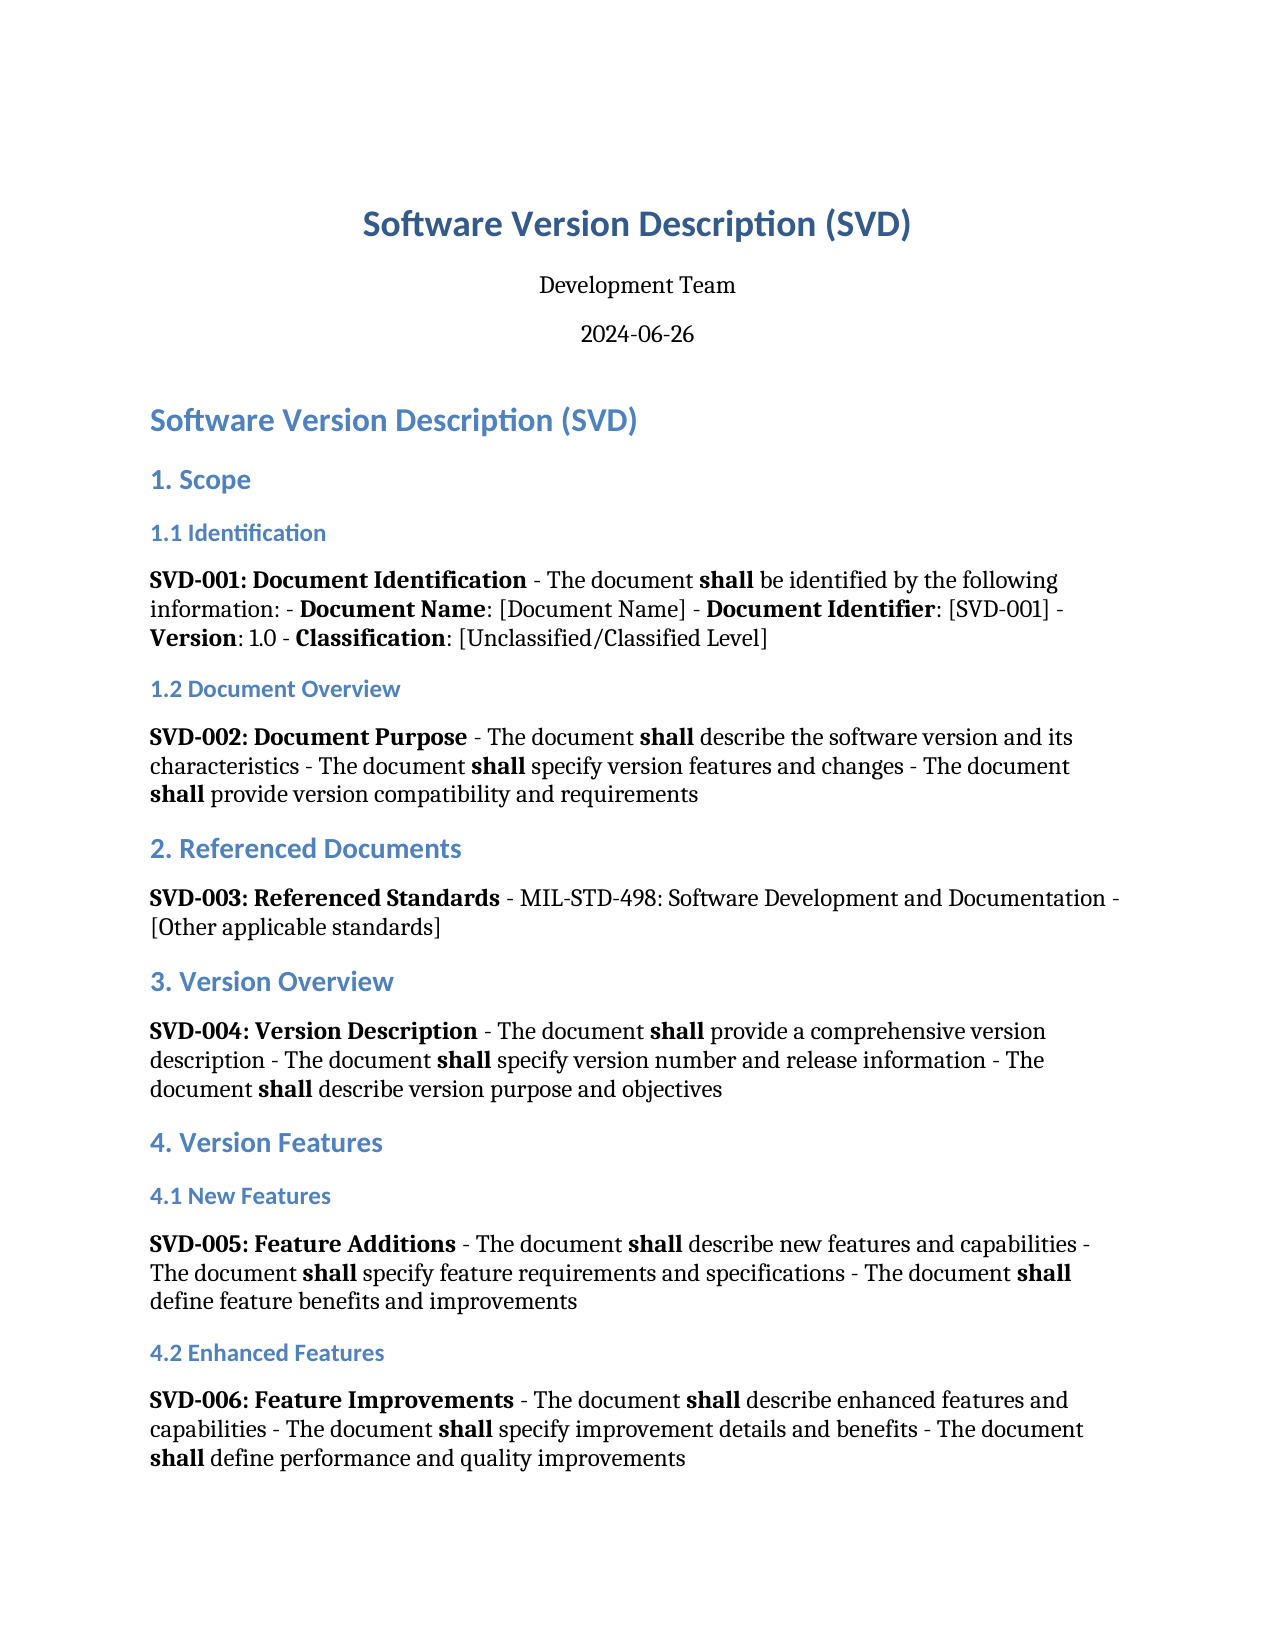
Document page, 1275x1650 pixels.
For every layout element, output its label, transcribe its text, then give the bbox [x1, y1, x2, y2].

text 2024-06-26 [150, 320, 1125, 349]
text SVD-002: Document Purpose - The document shall describe the software version and its characteristics - The document shall specify version features and changes - The document shall provide version compatibility and requirements [150, 723, 1125, 809]
subtitle Software Version Description (SVD) [150, 399, 1125, 440]
subtitle 4.2 Enhanced Features [150, 1337, 1125, 1367]
subtitle 4.1 New Features [150, 1181, 1125, 1211]
subtitle 2. Referenced Documents [150, 830, 1125, 866]
text SVD-001: Document Identification - The document shall be identified by the following information: - Document Name: [Document Name] - Document Identifier: [SVD-001] - Version: 1.0 - Classification: [Unclassified/Classified Level] [150, 566, 1125, 653]
subtitle 4. Version Features [150, 1124, 1125, 1160]
text SVD-006: Feature Improvements - The document shall describe enhanced features and capabilities - The document shall specify improvement details and benefits - The document shall define performance and quality improvements [150, 1386, 1125, 1472]
title Software Version Description (SVD) [150, 200, 1125, 246]
text SVD-003: Referenced Standards - MIL-STD-498: Software Development and Documentation - [Other applicable standards] [150, 884, 1125, 942]
subtitle 1. Scope [150, 461, 1125, 496]
text SVD-004: Version Description - The document shall provide a comprehensive version description - The document shall specify version number and release information - The document shall describe version purpose and objectives [150, 1017, 1125, 1103]
subtitle 1.2 Document Overview [150, 673, 1125, 704]
subtitle 3. Version Overview [150, 963, 1125, 998]
text SVD-005: Feature Additions - The document shall describe new features and capabilities - The document shall specify feature requirements and specifications - The document shall define feature benefits and improvements [150, 1230, 1125, 1316]
subtitle 1.1 Identification [150, 517, 1125, 548]
text Development Team [150, 271, 1125, 299]
